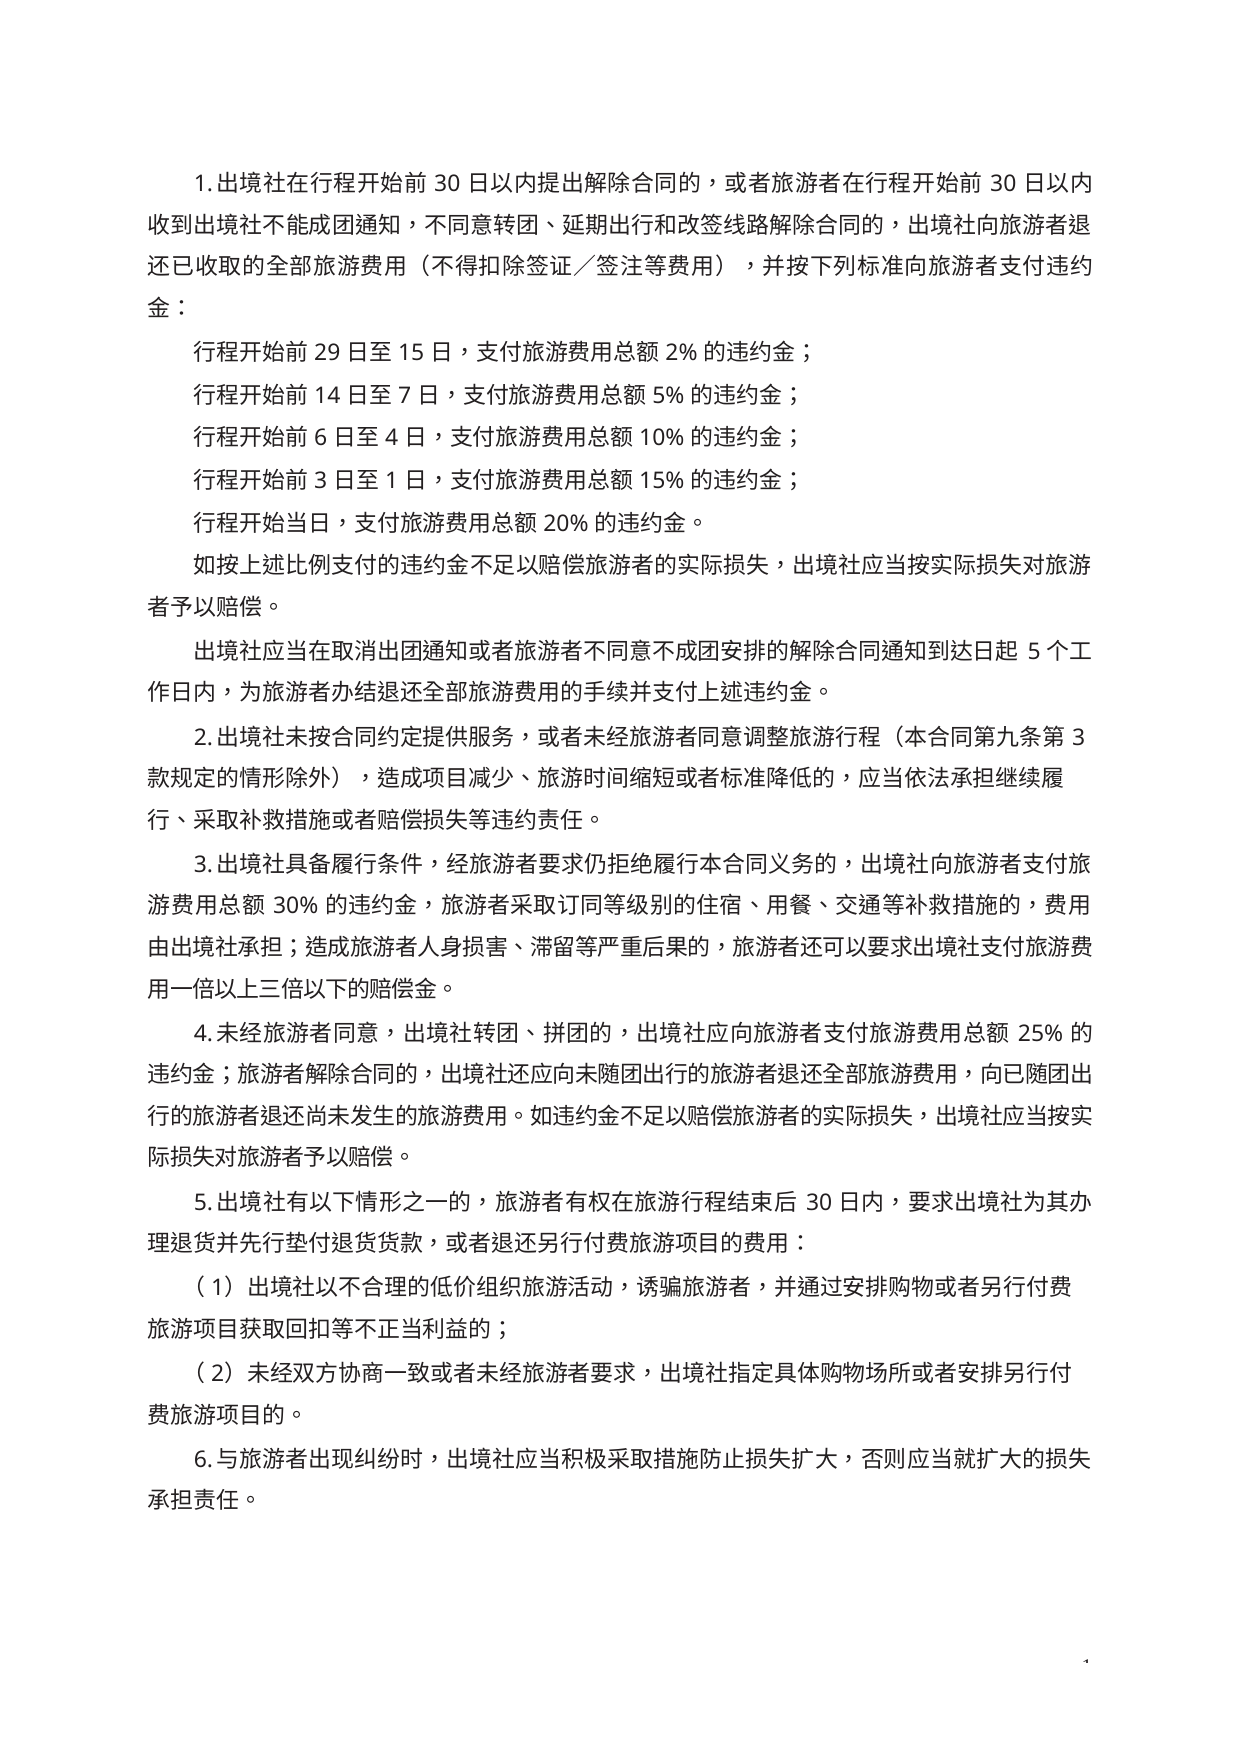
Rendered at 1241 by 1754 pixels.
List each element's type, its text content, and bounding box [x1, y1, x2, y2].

list 与旅游者出现纠纷时，出境社应当积极采取措施防止损失扩大，否则应当就扩大的损失承担责任。 [148, 1443, 1093, 1516]
text 如按上述比例支付的违约金不足以赔偿旅游者的实际损失，出境社应当按实际损失对旅游者予以赔偿。 [148, 549, 1093, 622]
list 出境社有以下情形之一的，旅游者有权在旅游行程结束后 30 日内，要求出境社为其办理退货并先行垫付退货货款，或者退还另行付费旅游项目的费用： [148, 1186, 1093, 1258]
text 行程开始当日，支付旅游费用总额 20% 的违约金。 [193, 506, 1115, 538]
list 出境社未按合同约定提供服务，或者未经旅游者同意调整旅游行程（本合同第九条第 3 款规定的情形除外），造成项目减少、旅游时间缩短或者标准降低的，应当依法承担继续履行、采取补救措施或者赔偿损失等违约责任。 [148, 721, 1104, 835]
text 行程开始前 29 日至 15 日，支付旅游费用总额 2% 的违约金； [193, 336, 1115, 367]
text 行程开始前 3 日至 1 日，支付旅游费用总额 15% 的违约金； [193, 464, 1115, 495]
text 行程开始前 14 日至 7 日，支付旅游费用总额 5% 的违约金； [193, 379, 1115, 410]
text （ 2）未经双方协商一致或者未经旅游者要求，出境社指定具体购物场所或者安排另行付费旅游项目的。 [148, 1357, 1094, 1430]
text 出境社应当在取消出团通知或者旅游者不同意不成团安排的解除合同通知到达日起 5 个工作日内，为旅游者办结退还全部旅游费用的手续并支付上述违约金。 [148, 635, 1093, 708]
list 出境社在行程开始前 30 日以内提出解除合同的，或者旅游者在行程开始前 30 日以内收到出境社不能成团通知，不同意转团、延期出行和改签线路解除合同的，出境社向旅游者退还已收取的全部旅游费用（不得扣除签证／签注等费用），并按下列标准向旅游者支付违约金： [148, 167, 1093, 323]
list 未经旅游者同意，出境社转团、拼团的，出境社应向旅游者支付旅游费用总额 25% 的违约金；旅游者解除合同的，出境社还应向未随团出行的旅游者退还全部旅游费用，向已随团出行的旅游者退还尚未发生的旅游费用。如违约金不足以赔偿旅游者的实际损失，出境社应当按实际损失对旅游者予以赔偿。 [148, 1017, 1093, 1173]
text （ 1）出境社以不合理的低价组织旅游活动，诱骗旅游者，并通过安排购物或者另行付费旅游项目获取回扣等不正当利益的； [148, 1271, 1094, 1344]
list 出境社具备履行条件，经旅游者要求仍拒绝履行本合同义务的，出境社向旅游者支付旅游费用总额 30% 的违约金，旅游者采取订同等级别的住宿、用餐、交通等补救措施的，费用由出境社承担；造成旅游者人身损害、滞留等严重后果的，旅游者还可以要求出境社支付旅游费用一倍以上三倍以下的赔偿金。 [148, 848, 1093, 1004]
text 行程开始前 6 日至 4 日，支付旅游费用总额 10% 的违约金； [193, 421, 1115, 452]
